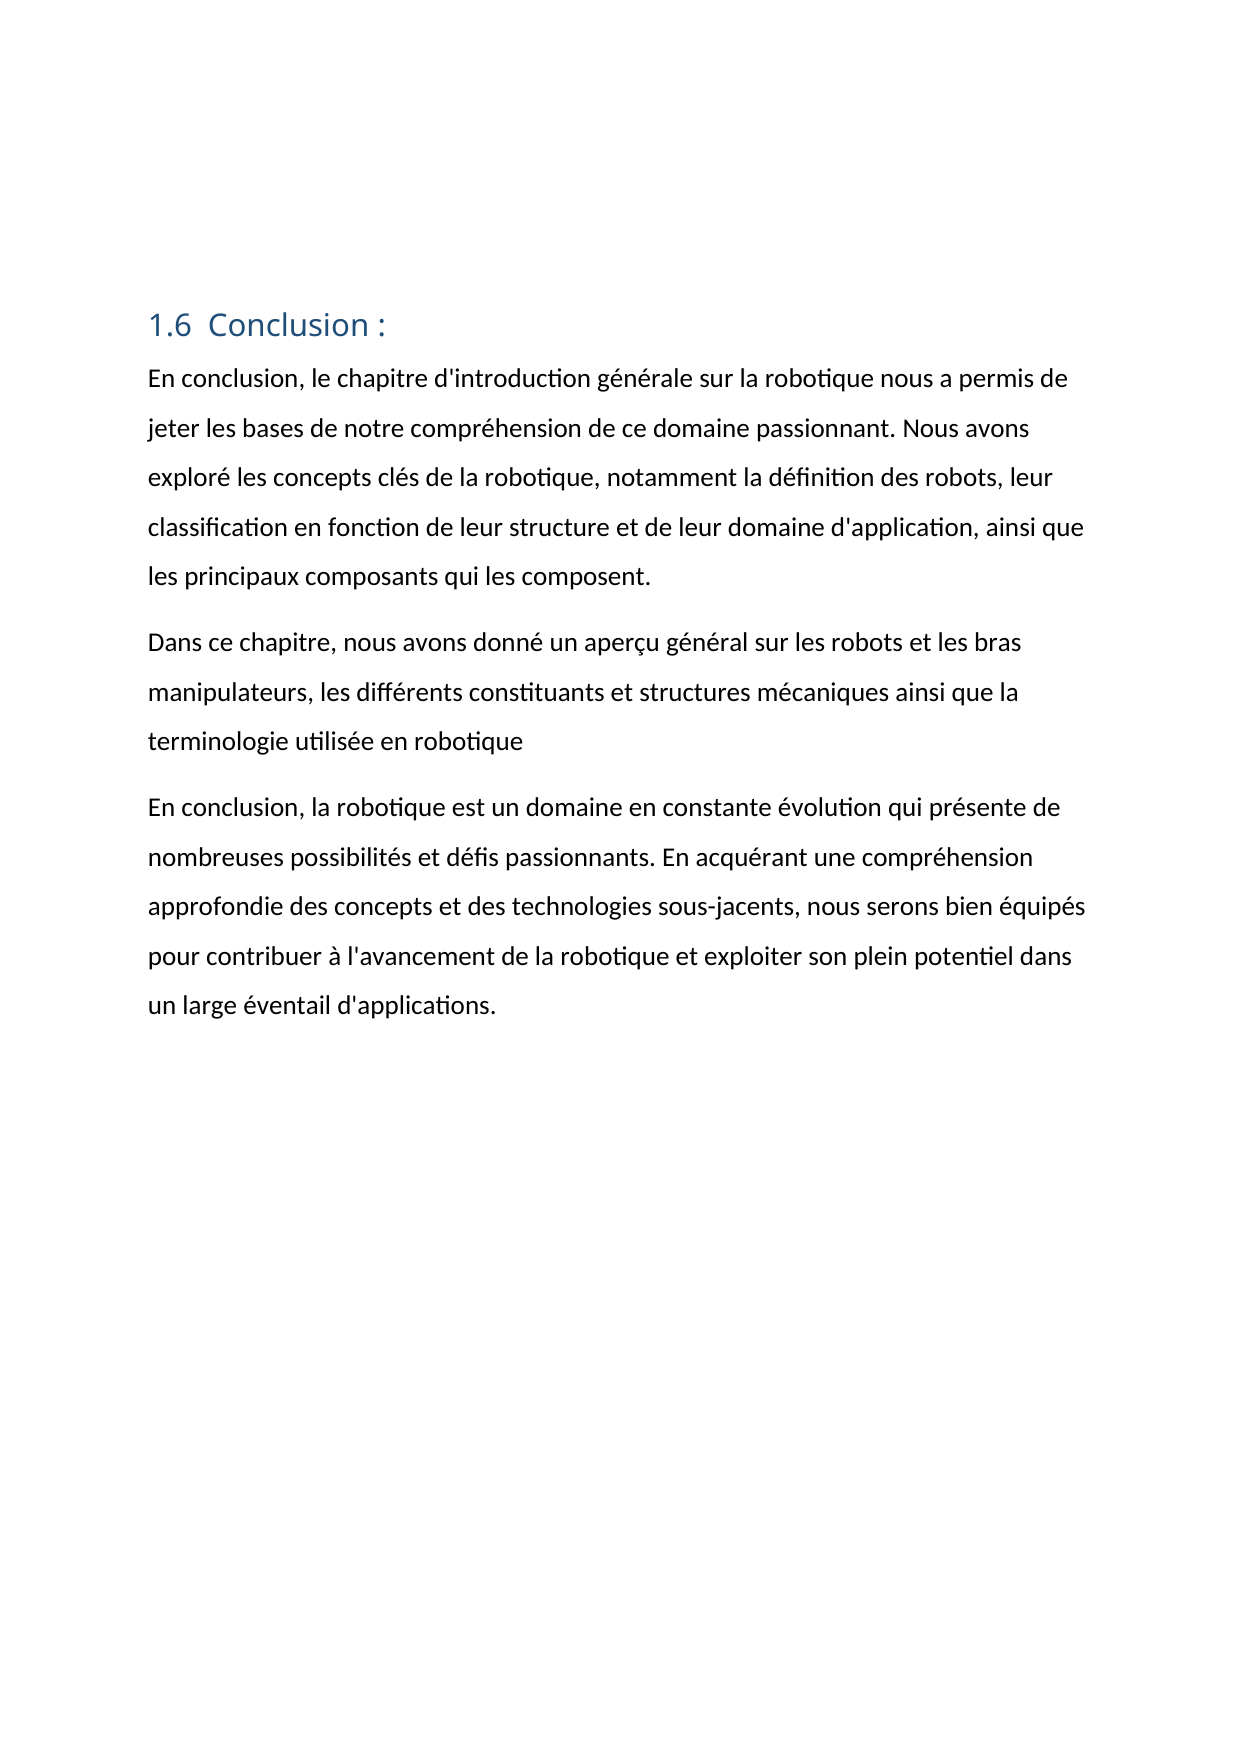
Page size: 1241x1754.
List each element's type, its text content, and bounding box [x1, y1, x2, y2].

text En conclusion, le chapitre d'introduction générale sur la robotique nous a permis de jeter les bases de notre compréhension de ce domaine passionnant. Nous avons exploré les concepts clés de la robotique, notamment la définition des robots, leur classification en fonction de leur structure et de leur domaine d'application, ainsi que les principaux composants qui les composent. [148, 361, 1093, 592]
text Dans ce chapitre, nous avons donné un aperçu général sur les robots et les bras manipulateurs, les différents constituants et structures mécaniques ainsi que la terminologie utilisée en robotique [148, 626, 1093, 757]
text En conclusion, la robotique est un domaine en constante évolution qui présente de nombreuses possibilités et défis passionnants. En acquérant une compréhension approfondie des concepts et des technologies sous-jacents, nous serons bien équipés pour contribuer à l'avancement de la robotique et exploiter son plein potentiel dans un large éventail d'applications. [148, 791, 1093, 1022]
subtitle Conclusion : [148, 303, 1093, 346]
